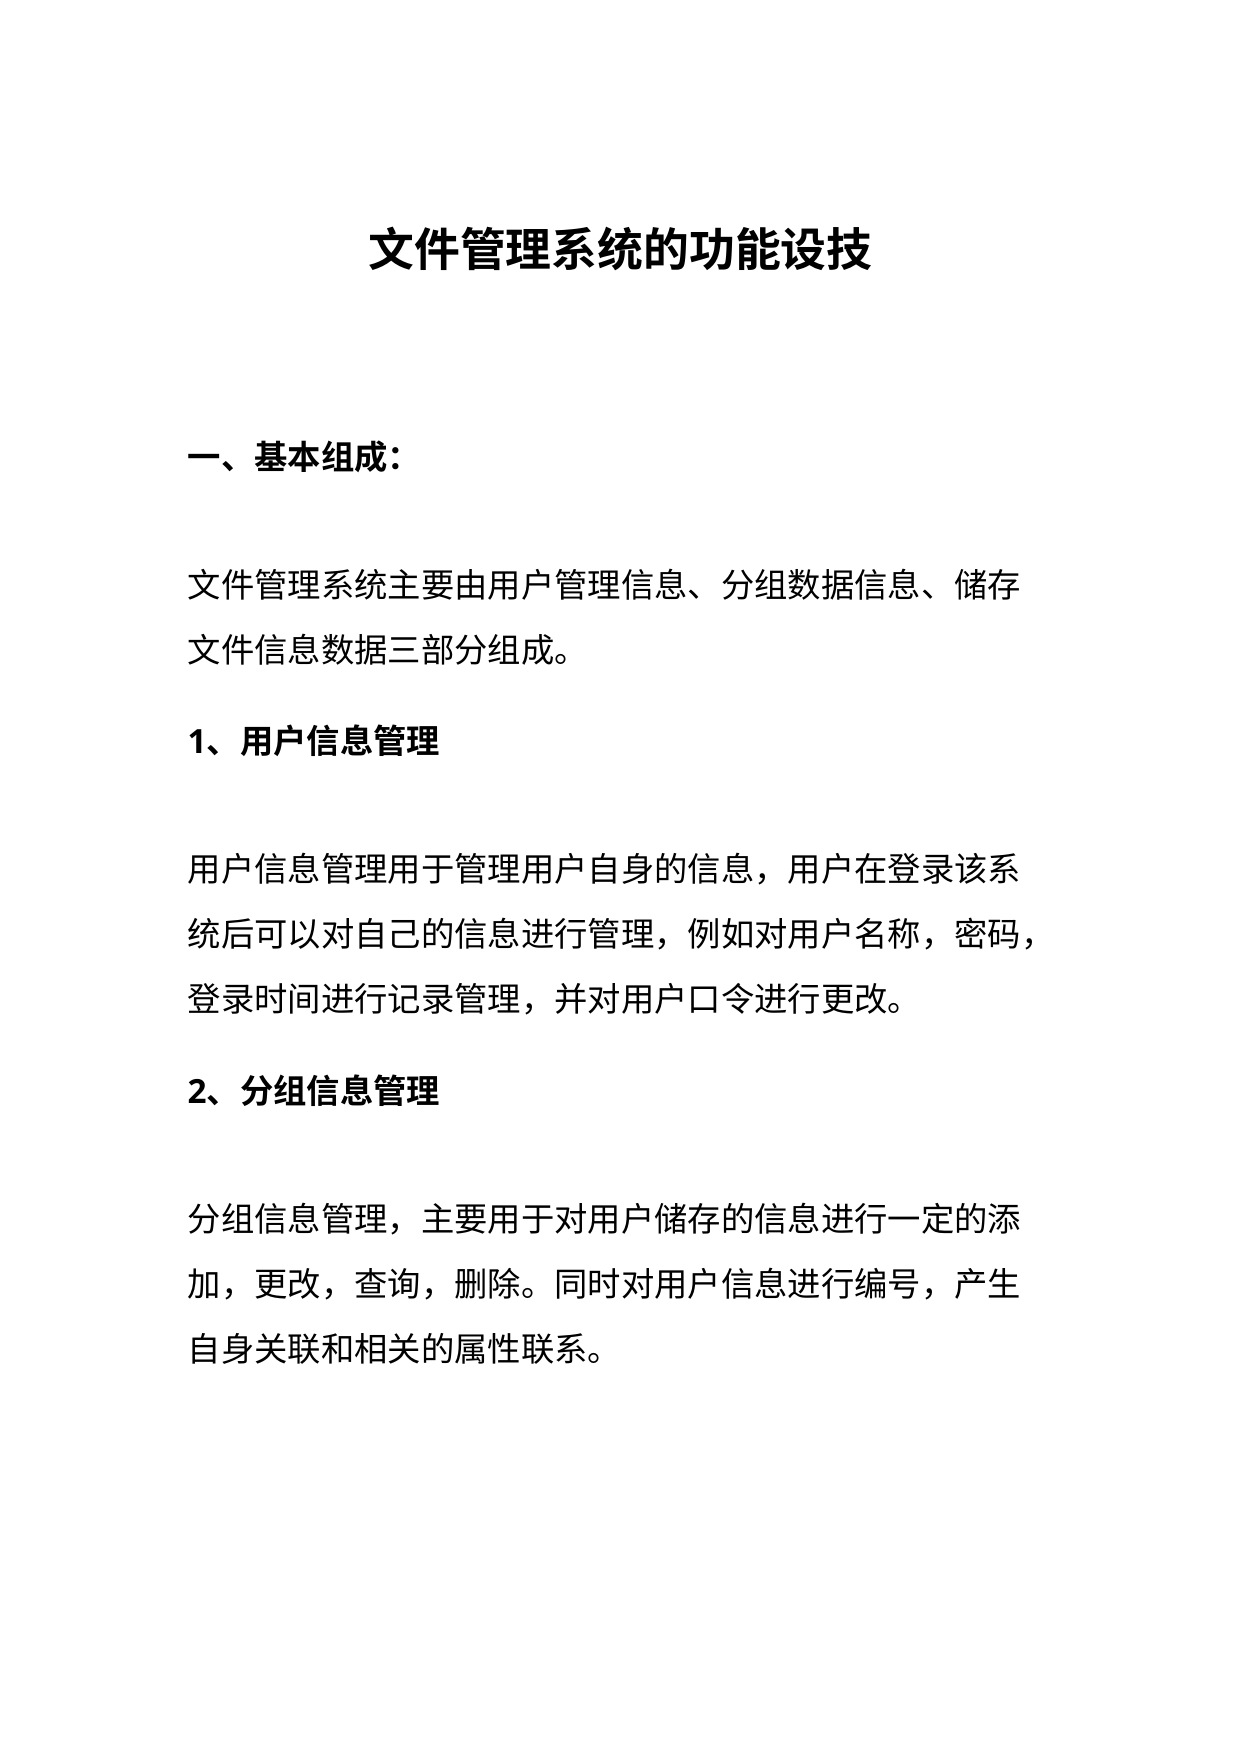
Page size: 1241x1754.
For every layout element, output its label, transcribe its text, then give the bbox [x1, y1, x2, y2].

subtitle 1、用户信息管理 [187, 707, 1053, 772]
text 用户信息管理用于管理用户自身的信息，用户在登录该系统后可以对自己的信息进行管理，例如对用户名称，密码，登录时间进行记录管理，并对用户口令进行更改。 [187, 834, 1053, 1029]
text 文件管理系统主要由用户管理信息、分组数据信息、储存文件信息数据三部分组成。 [187, 550, 1053, 680]
subtitle 文件管理系统的功能设技 [187, 197, 1053, 295]
subtitle 2、分组信息管理 [187, 1057, 1053, 1122]
subtitle 一、基本组成： [187, 423, 1053, 488]
text 分组信息管理，主要用于对用户储存的信息进行一定的添加，更改，查询，删除。同时对用户信息进行编号，产生自身关联和相关的属性联系。 [187, 1184, 1053, 1379]
